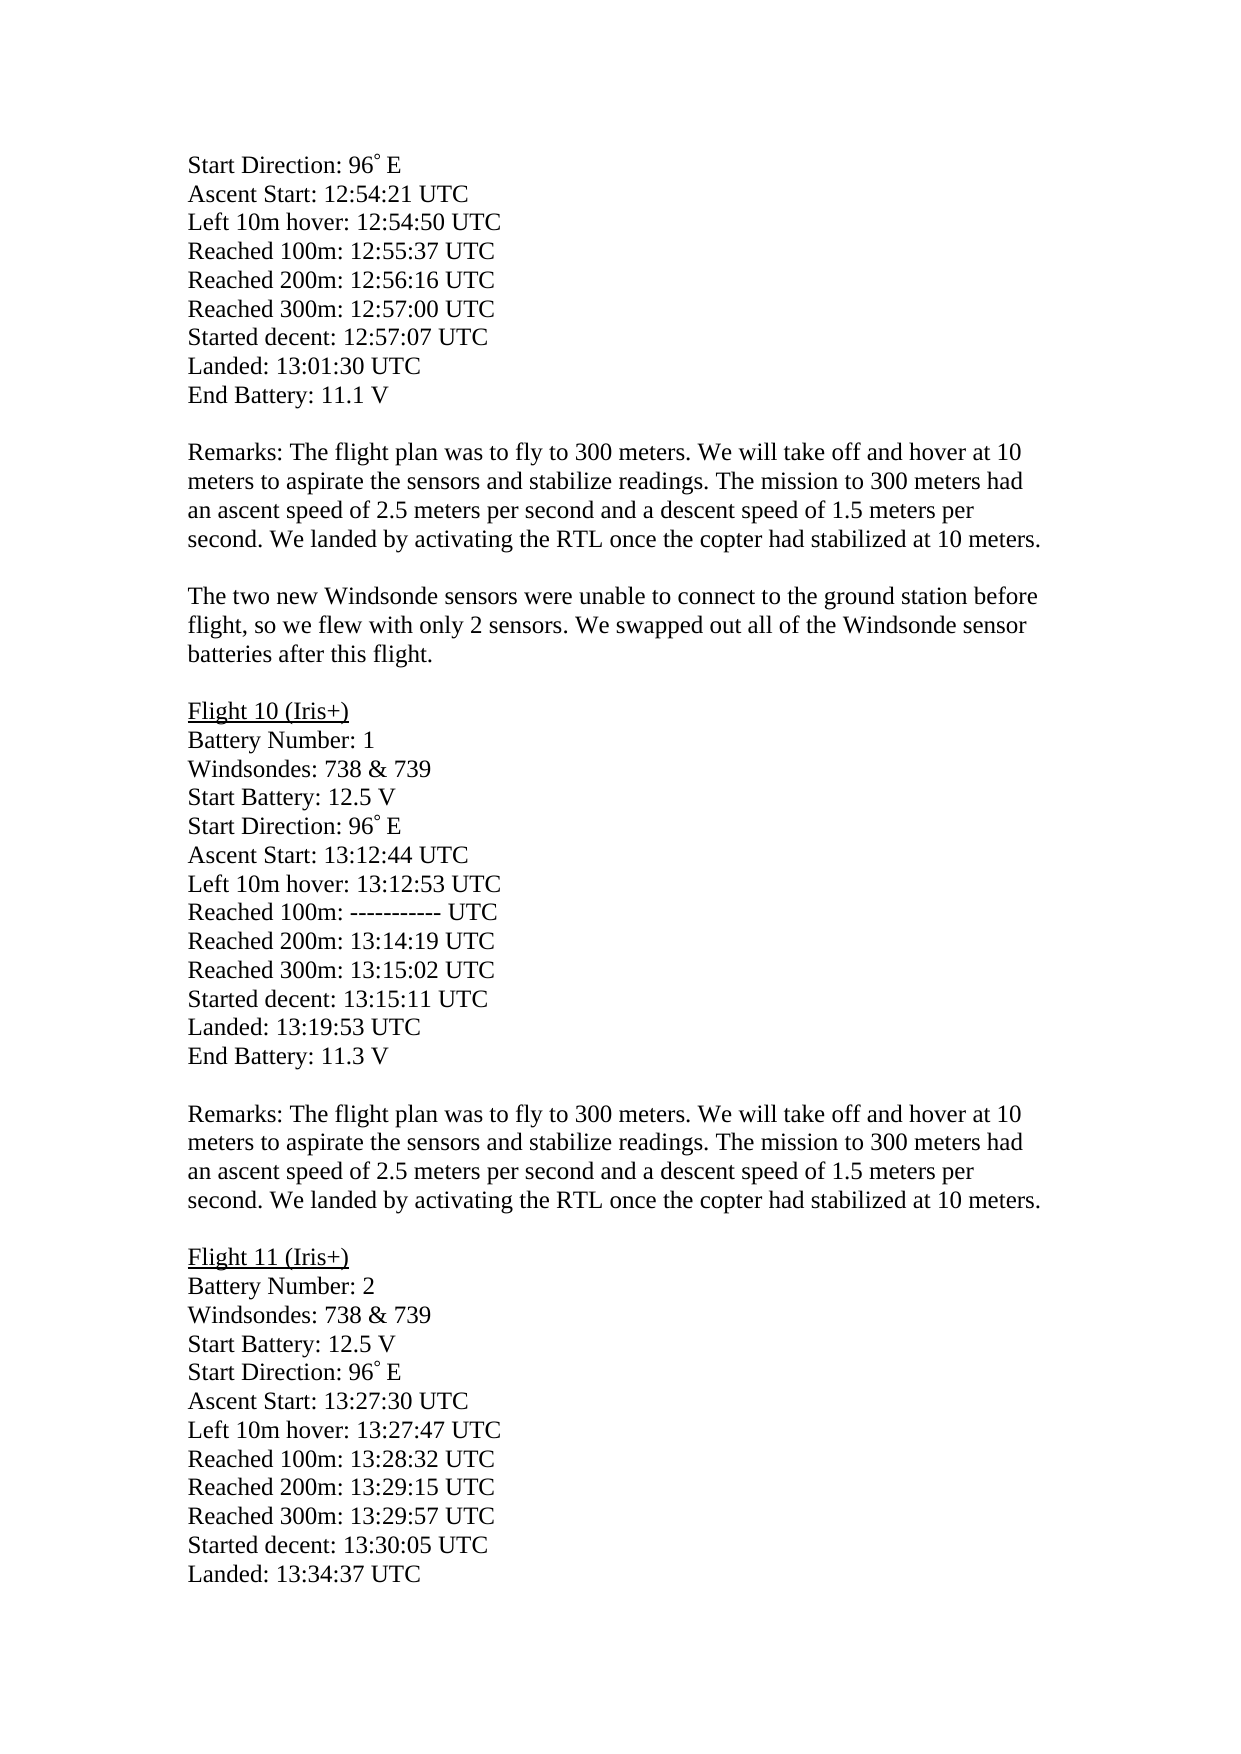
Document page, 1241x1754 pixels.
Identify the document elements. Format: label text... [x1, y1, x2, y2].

text The two new Windsonde sensors were unable to connect to the ground station before flight, so we flew with only 2 sensors. We swapped out all of the Windsonde sensor batteries after this flight. [187, 581, 1053, 667]
text End Battery: 11.3 V [187, 1041, 1053, 1070]
text Reached 100m: 13:28:32 UTC [187, 1444, 1053, 1472]
text Start Battery: 12.5 V [187, 782, 1053, 811]
text End Battery: 11.1 V [187, 380, 1053, 409]
text Reached 200m: 13:29:15 UTC [187, 1472, 1053, 1501]
text Reached 200m: 12:56:16 UTC [187, 265, 1053, 294]
text Reached 200m: 13:14:19 UTC [187, 926, 1053, 955]
text Start Battery: 12.5 V [187, 1329, 1053, 1357]
text Start Direction: 96 E [187, 1357, 1053, 1386]
text Battery Number: 1 [187, 725, 1053, 754]
text Landed: 13:01:30 UTC [187, 351, 1053, 380]
text Start Direction: 96 E [187, 811, 1053, 840]
text Ascent Start: 13:12:44 UTC [187, 840, 1053, 869]
text Ascent Start: 13:27:30 UTC [187, 1386, 1053, 1415]
text Started decent: 13:30:05 UTC [187, 1530, 1053, 1559]
text Flight 10 (Iris+) [187, 696, 1053, 725]
text Reached 100m: ----------- UTC [187, 897, 1053, 926]
text Started decent: 13:15:11 UTC [187, 984, 1053, 1012]
text Left 10m hover: 13:27:47 UTC [187, 1415, 1053, 1444]
text Reached 300m: 13:15:02 UTC [187, 955, 1053, 984]
text Landed: 13:19:53 UTC [187, 1012, 1053, 1041]
text Reached 300m: 12:57:00 UTC [187, 294, 1053, 322]
text Windsondes: 738 & 739 [187, 1300, 1053, 1329]
text Flight 11 (Iris+) [187, 1242, 1053, 1271]
text Battery Number: 2 [187, 1271, 1053, 1300]
text Windsondes: 738 & 739 [187, 754, 1053, 782]
text Ascent Start: 12:54:21 UTC [187, 179, 1053, 207]
text Left 10m hover: 13:12:53 UTC [187, 869, 1053, 897]
text Started decent: 12:57:07 UTC [187, 322, 1053, 351]
text Start Direction: 96 E [187, 150, 1053, 179]
text Reached 100m: 12:55:37 UTC [187, 236, 1053, 265]
text Reached 300m: 13:29:57 UTC [187, 1501, 1053, 1530]
text Landed: 13:34:37 UTC [187, 1559, 1053, 1587]
text Left 10m hover: 12:54:50 UTC [187, 207, 1053, 236]
